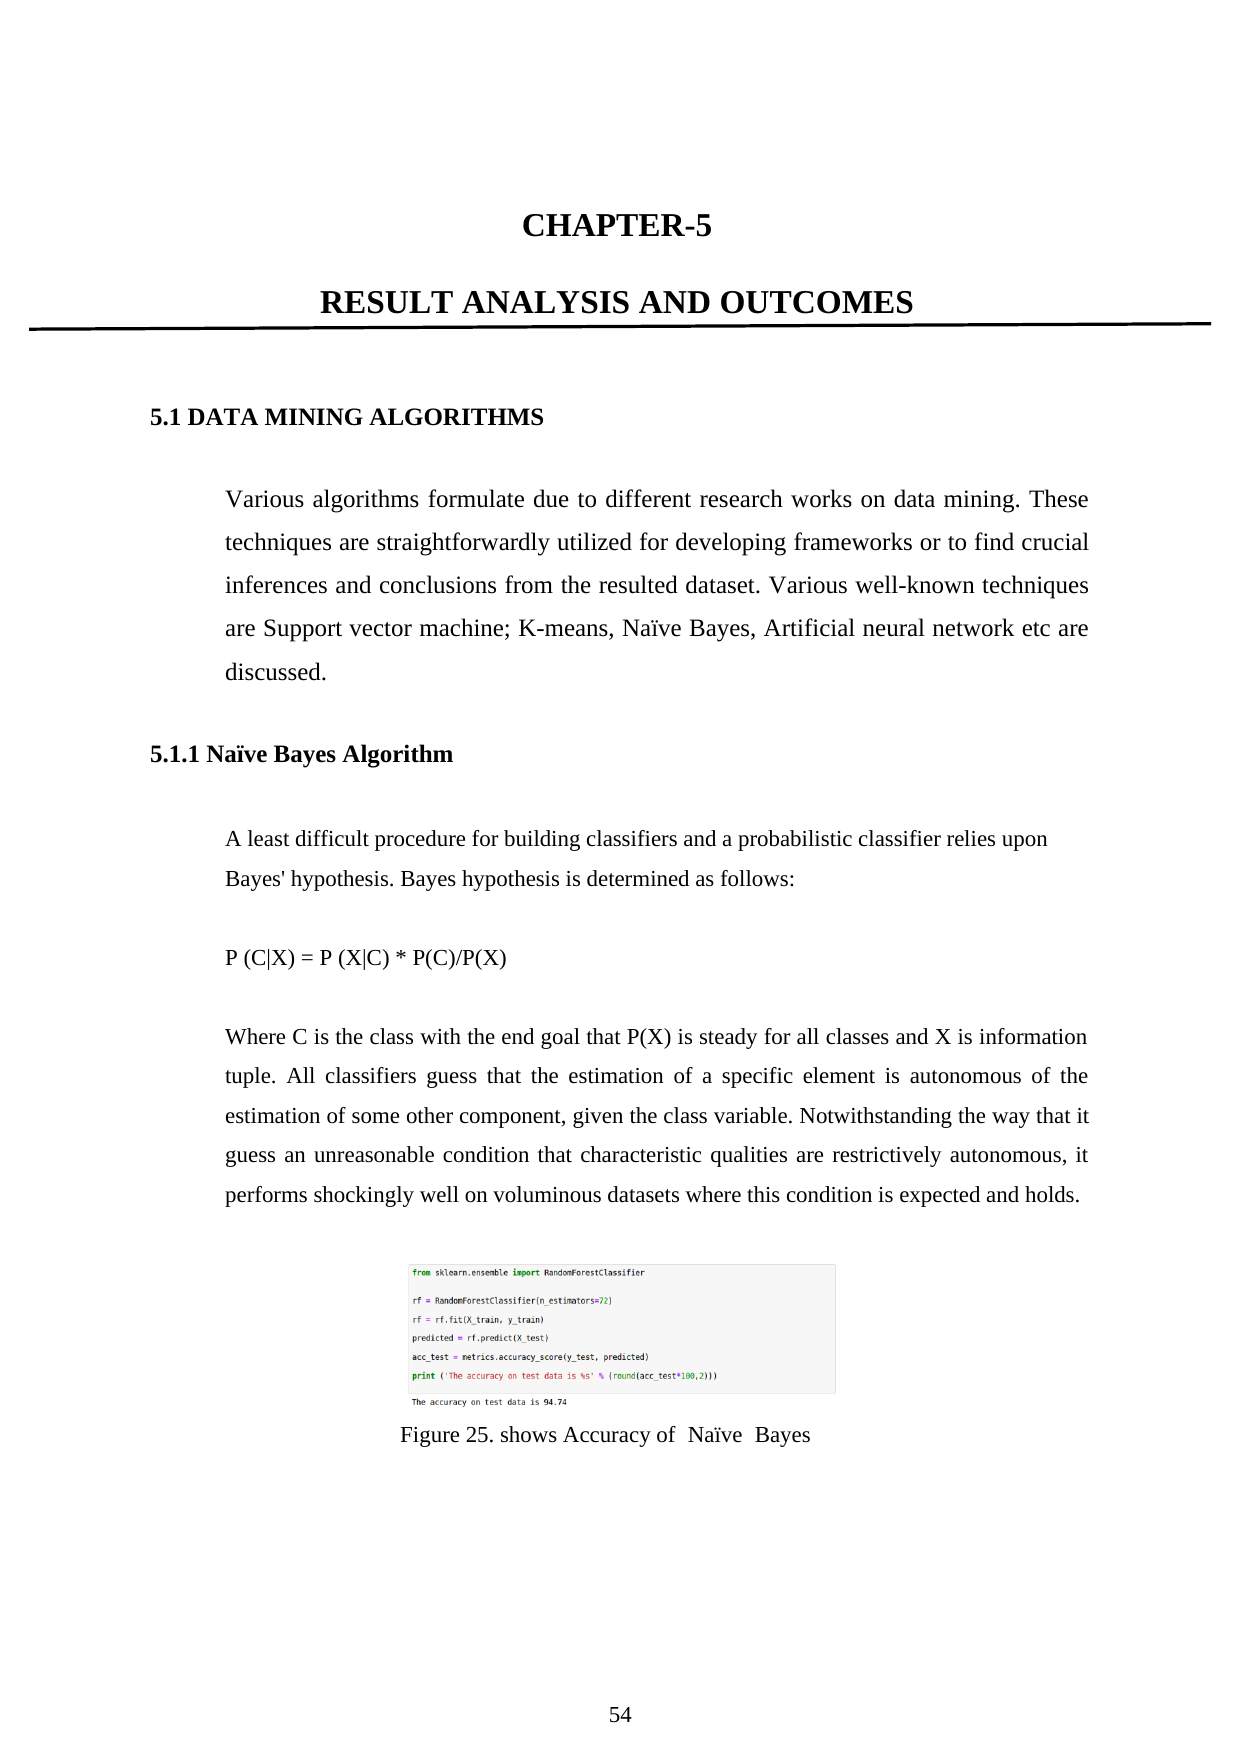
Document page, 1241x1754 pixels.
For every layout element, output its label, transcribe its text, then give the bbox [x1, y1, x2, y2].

text Where C is the class with the end goal that P(X) is steady for all classes and X is information tuple. All classifiers guess that the estimation of a specific element is autonomous of the estimation of some other component, given the class variable. Notwithstanding the way that it guess an unreasonable condition that characteristic qualities are restrictively autonomous, it performs shockingly well on voluminous datasets where this condition is expected and holds. [225, 1023, 1090, 1207]
text RESULT ANALYSIS AND OUTCOMES [150, 283, 1084, 321]
text Various algorithms formulate due to different research works on data mining. These techniques are straightforwardly utilized for developing frameworks or to find crucial inferences and conclusions from the resulted dataset. Various well-known techniques are Support vector machine; K-means, Naïve Bayes, Artificial neural network etc are discussed. [225, 484, 1090, 685]
text P (C|X) = P (X|C) * P(C)/P(X) [225, 944, 1090, 970]
subtitle CHAPTER-5 [150, 206, 1084, 244]
text A least difficult procedure for building classifiers and a probabilistic classifier relies upon [225, 826, 1090, 852]
picture [406, 1259, 839, 1407]
text Bayes' hypothesis. Bayes hypothesis is determined as follows: [225, 865, 1090, 891]
text 5.1.1 Naïve Bayes Algorithm [150, 739, 1090, 768]
text 5.1 DATA MINING ALGORITHMS [150, 402, 1090, 430]
text Figure 25. shows Accuracy of iNaïve iBayes [225, 1421, 1090, 1447]
